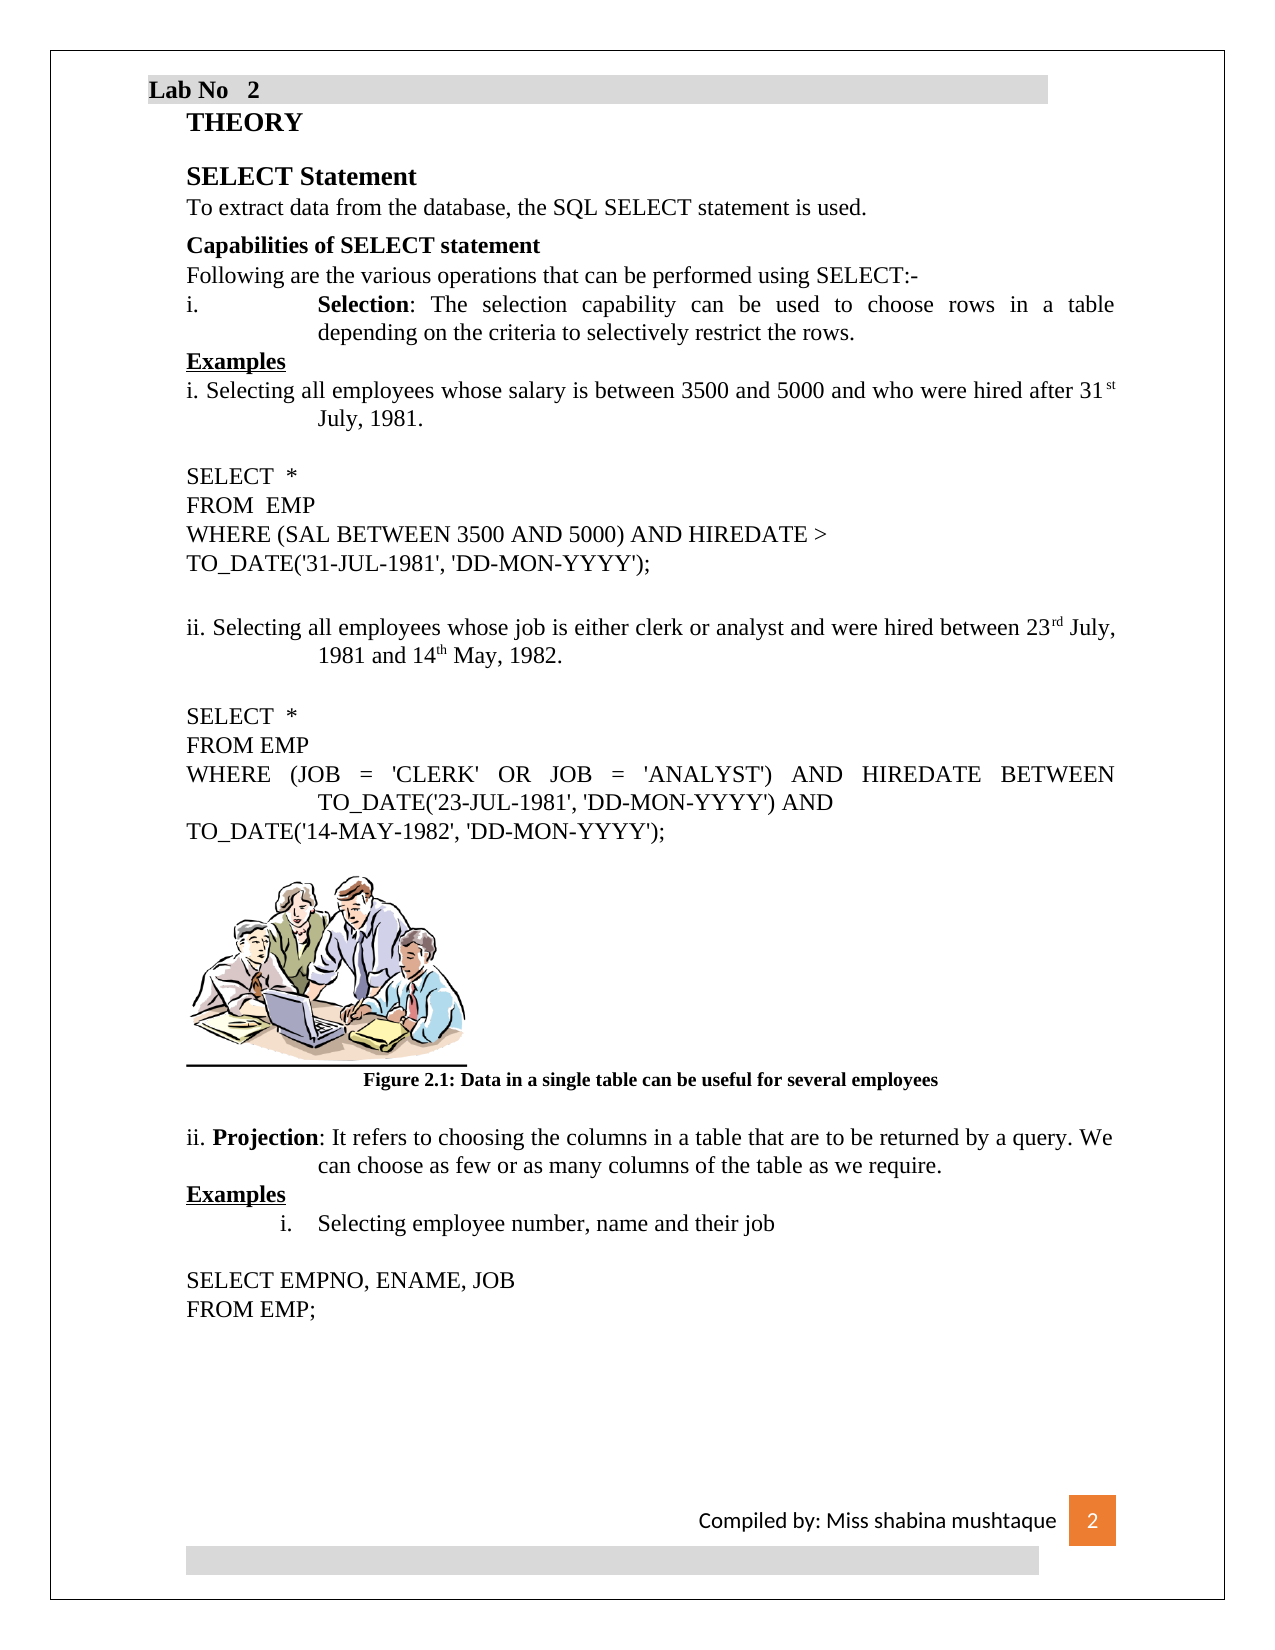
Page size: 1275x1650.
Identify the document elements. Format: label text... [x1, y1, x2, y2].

text Following are the various operations that can be performed using SELECT:- [186, 261, 1116, 289]
text WHERE (JOB = 'CLERK' OR JOB = 'ANALYST') AND HIREDATE BETWEEN TO_DATE('23-JUL-1981', 'DD-MON-YYYY') AND [186, 761, 1116, 816]
text TO_DATE('14-MAY-1982', 'DD-MON-YYYY'); [186, 817, 1116, 845]
list Selecting employee number, name and their job [280, 1209, 1116, 1237]
text FROM EMP [186, 491, 1116, 519]
text ii. Projection: It refers to choosing the columns in a table that are to be returned by a query. We can choose as few or as many columns of the table as we require. [186, 1123, 1116, 1179]
text WHERE (SAL BETWEEN 3500 AND 5000) AND HIREDATE > [186, 520, 1116, 548]
text FROM EMP [186, 731, 1116, 759]
text Figure 2.1: Data in a single table can be useful for several employees [186, 1068, 1116, 1091]
text Examples [186, 1180, 1116, 1208]
text SELECT Statement [186, 160, 1116, 191]
picture [186, 875, 468, 1067]
text SELECT * [186, 702, 1116, 730]
text Capabilities of SELECT statement [186, 231, 1116, 259]
text ii. Selecting all employees whose job is either clerk or analyst and were hired between 23rd July, 1981 and 14th May, 1982. [186, 613, 1116, 669]
text TO_DATE('31-JUL-1981', 'DD-MON-YYYY'); [186, 549, 1116, 577]
text i. Selecting all employees whose salary is between 3500 and 5000 and who were hired after 31st July, 1981. [186, 376, 1116, 432]
text SELECT * [186, 462, 1116, 490]
text FROM EMP; [186, 1295, 1116, 1323]
text To extract data from the database, the SQL SELECT statement is used. [186, 193, 1116, 220]
text THEORY [186, 106, 1116, 137]
text Examples [186, 347, 1116, 374]
text i. Selection: The selection capability can be used to choose rows in a table depending on the criteria to selectively restrict the rows. [186, 290, 1116, 346]
text SELECT EMPNO, ENAME, JOB [186, 1266, 1116, 1294]
